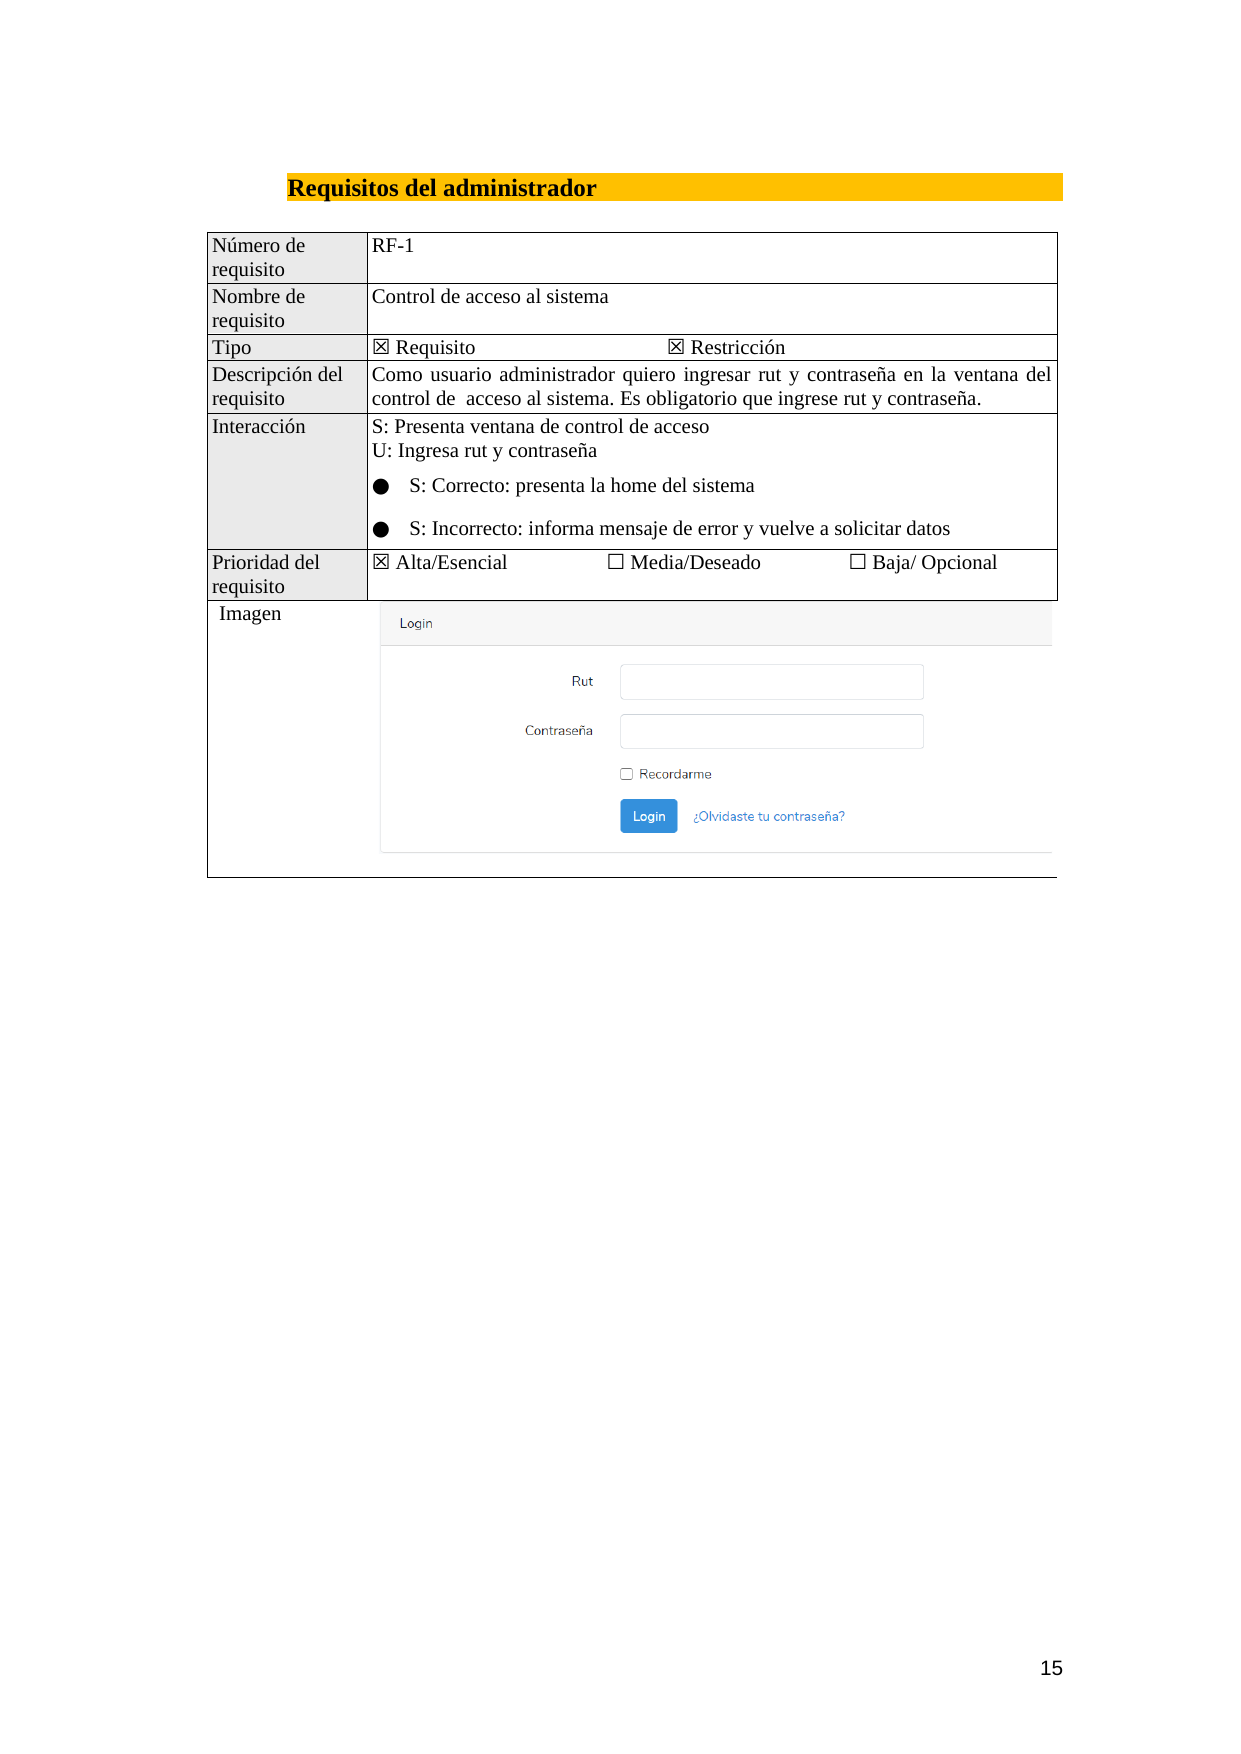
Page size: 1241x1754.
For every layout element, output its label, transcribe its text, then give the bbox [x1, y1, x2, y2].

table_cell ☐ Media/Deseado [595, 550, 837, 600]
table_cell Control de acceso al sistema [368, 284, 1057, 333]
table_cell Prioridad del requisito [208, 550, 367, 600]
table_cell S: Presenta ventana de control de acceso U: Ingresa rut y contraseña S: Correcto: presenta la home del sistema S: Incorrecto: informa mensaje de error y vuelve a solicitar datos [368, 414, 1057, 549]
table_cell Interacción [208, 414, 367, 549]
table_header RF-1 [368, 233, 1057, 283]
table_cell Tipo [208, 335, 367, 360]
table_cell ☐ Baja/ Opcional [837, 550, 1057, 600]
table_cell ☒ Restricción [655, 335, 1057, 360]
table_cell ☒ Alta/Esencial [368, 550, 595, 600]
picture [378, 601, 1053, 854]
table_cell Imagen [208, 601, 367, 877]
table_cell Como usuario administrador quiero ingresar rut y contraseña en la ventana del control de acceso al sistema. Es obligatorio que ingrese rut y contraseña. [368, 361, 1057, 413]
subtitle Requisitos del administrador [287, 173, 1063, 201]
table_cell ☒ Requisito [368, 335, 655, 360]
table_cell [368, 601, 1057, 877]
table_header Número de requisito [208, 233, 367, 283]
table_cell Nombre de requisito [208, 284, 367, 333]
table_cell Descripción del requisito [208, 361, 367, 413]
